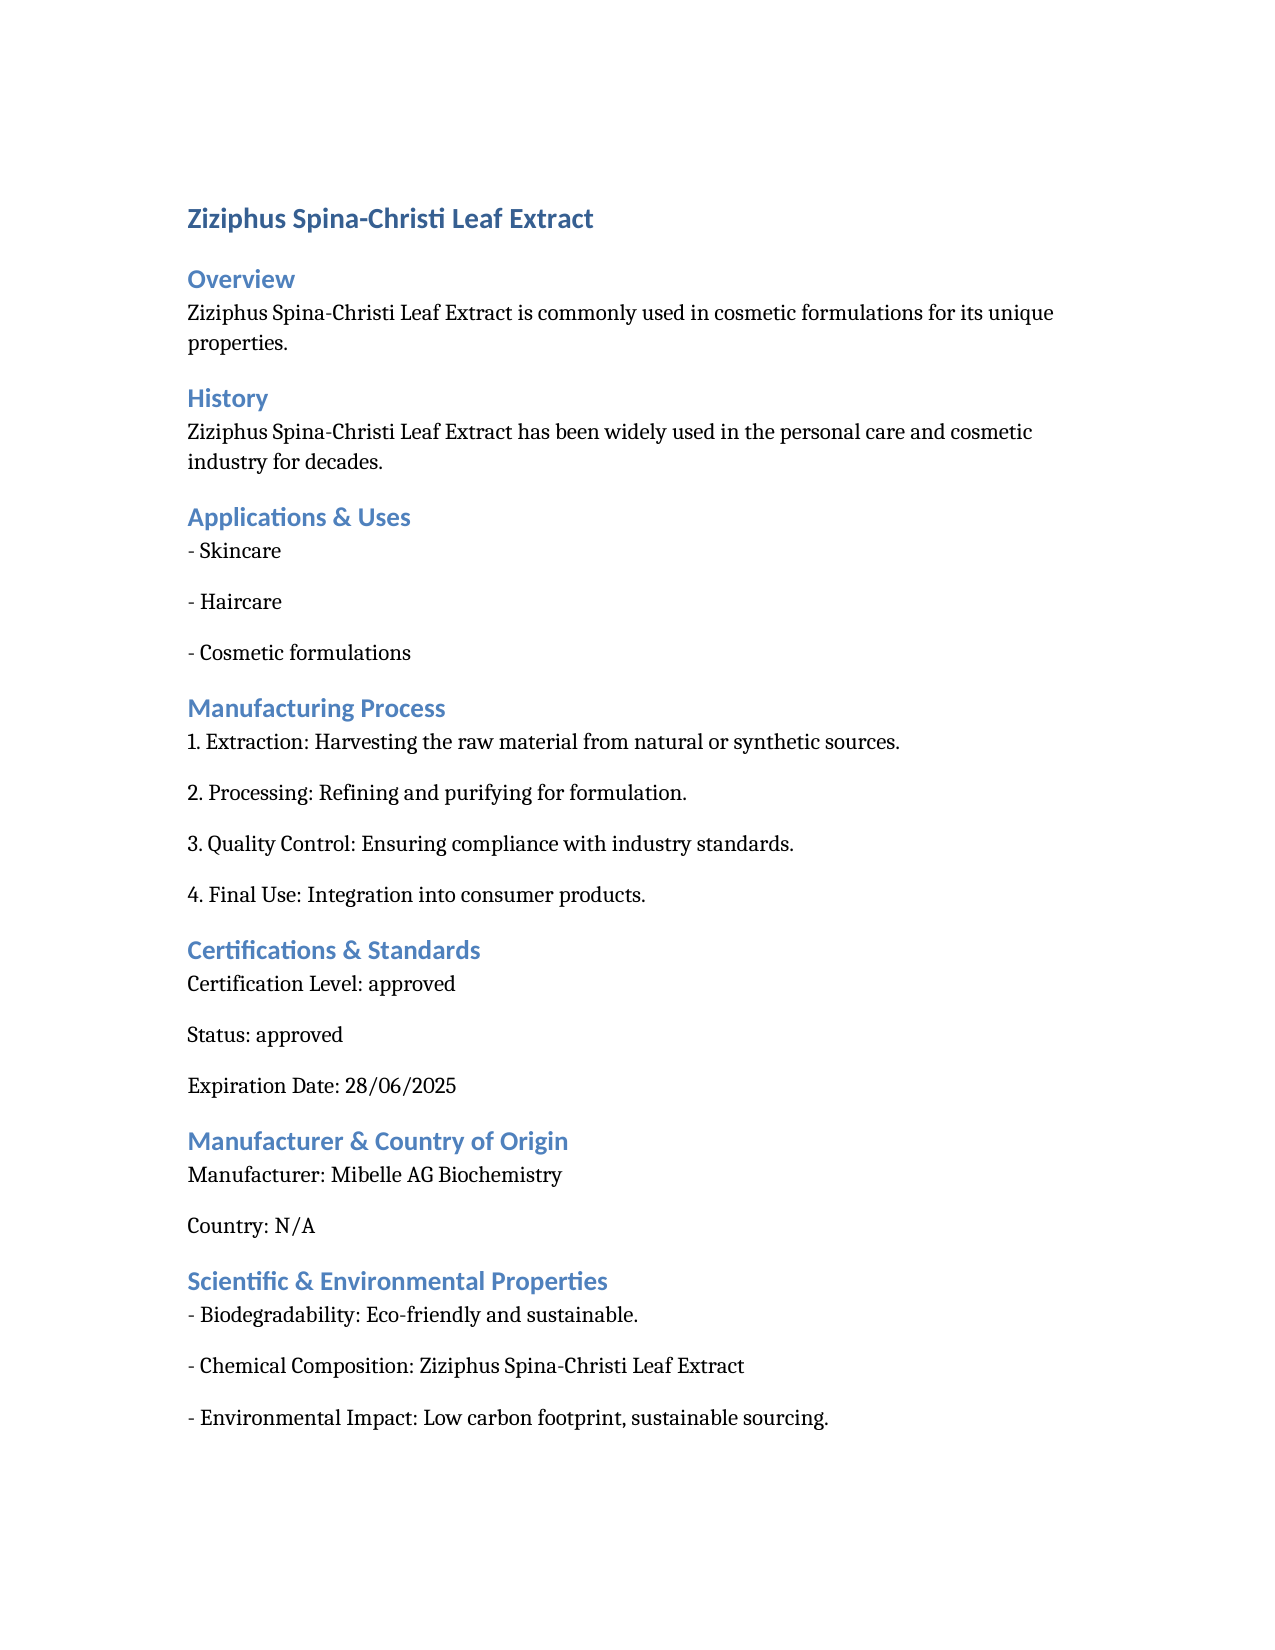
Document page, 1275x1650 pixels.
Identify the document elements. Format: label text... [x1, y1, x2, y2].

text 2. Processing: Refining and purifying for formulation. [187, 780, 1087, 806]
subtitle Applications & Uses [187, 500, 1087, 533]
text 4. Final Use: Integration into consumer products. [187, 882, 1087, 908]
text Manufacturer: Mibelle AG Biochemistry [187, 1162, 1087, 1188]
text - Biodegradability: Eco-friendly and sustainable. [187, 1302, 1087, 1328]
text 1. Extraction: Harvesting the raw material from natural or synthetic sources. [187, 729, 1087, 755]
subtitle Scientific & Environmental Properties [187, 1264, 1087, 1297]
subtitle Ziziphus Spina-Christi Leaf Extract [187, 200, 1087, 236]
text - Skincare [187, 538, 1087, 564]
text 3. Quality Control: Ensuring compliance with industry standards. [187, 831, 1087, 857]
text - Chemical Composition: Ziziphus Spina-Christi Leaf Extract [187, 1353, 1087, 1379]
subtitle History [187, 381, 1087, 414]
text - Environmental Impact: Low carbon footprint, sustainable sourcing. [187, 1404, 1087, 1431]
text - Haircare [187, 589, 1087, 615]
text Country: N/A [187, 1213, 1087, 1239]
text Ziziphus Spina-Christi Leaf Extract is commonly used in cosmetic formulations for its unique properties. [187, 300, 1087, 356]
text Certification Level: approved [187, 971, 1087, 997]
subtitle Manufacturing Process [187, 691, 1087, 724]
subtitle Overview [187, 262, 1087, 295]
text Status: approved [187, 1022, 1087, 1048]
subtitle Certifications & Standards [187, 933, 1087, 966]
text - Cosmetic formulations [187, 640, 1087, 666]
text Ziziphus Spina-Christi Leaf Extract has been widely used in the personal care and cosmetic industry for decades. [187, 419, 1087, 475]
subtitle Manufacturer & Country of Origin [187, 1124, 1087, 1157]
text Expiration Date: 28/06/2025 [187, 1073, 1087, 1099]
